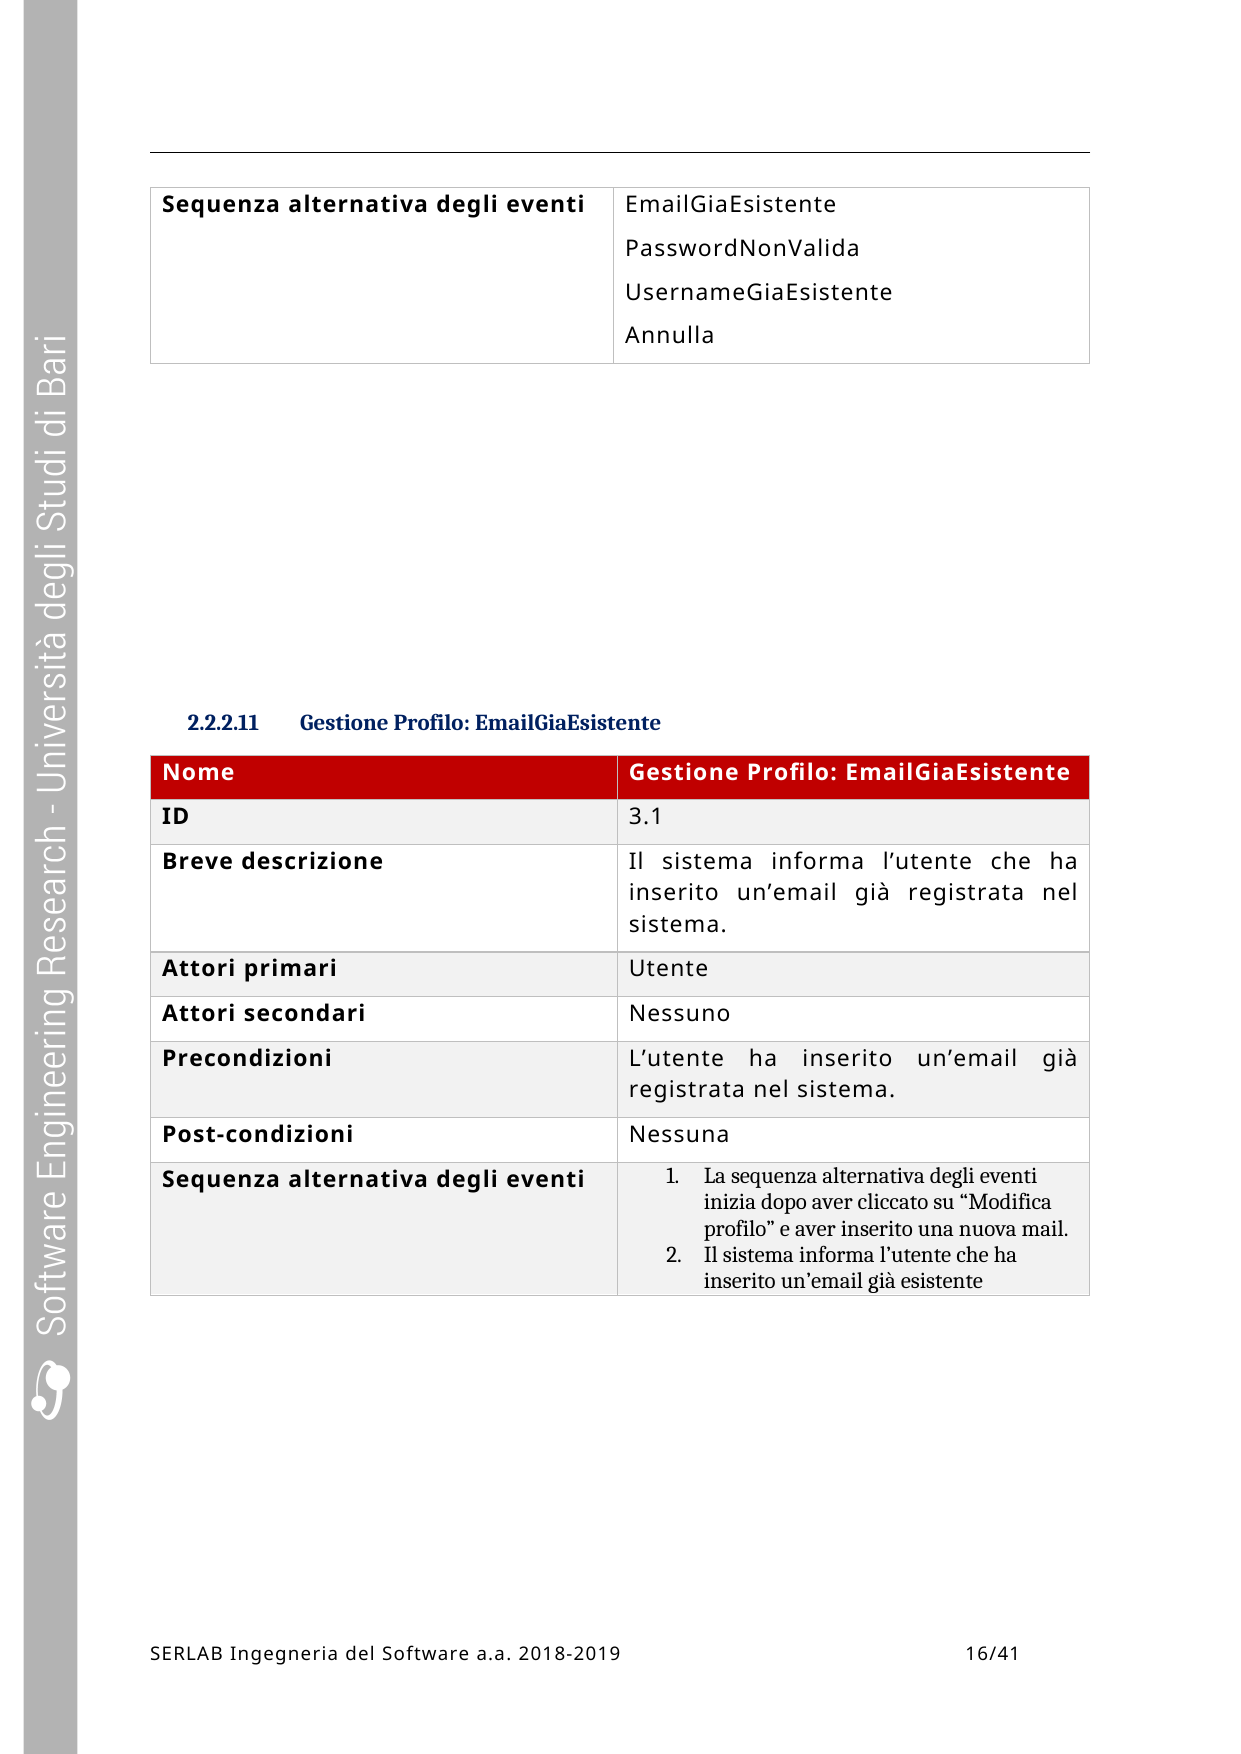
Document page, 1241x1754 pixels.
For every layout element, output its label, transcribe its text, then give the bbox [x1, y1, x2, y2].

table_cell Sequenza alternativa degli eventi [151, 1163, 617, 1294]
table_cell ID [151, 800, 617, 844]
table_cell Precondizioni [151, 1042, 617, 1117]
table_header Nome [151, 756, 617, 799]
table_cell Breve descrizione [151, 845, 617, 951]
table_cell Nessuna [618, 1118, 1089, 1162]
table_cell Sequenza alternativa degli eventi [151, 188, 613, 363]
table_cell La sequenza alternativa degli eventi inizia dopo aver cliccato su “Modifica profilo” e aver inserito una nuova mail. Il sistema informa l’utente che ha inserito un’email già esistente [618, 1163, 1089, 1294]
picture [23, 0, 78, 1754]
table_cell Nessuno [618, 997, 1089, 1041]
table_cell Il sistema informa l’utente che ha inserito un’email già registrata nel sistema. [618, 845, 1089, 951]
table_cell 3.1 [618, 800, 1089, 844]
table_cell Post-condizioni [151, 1118, 617, 1162]
table_header Gestione Profilo: EmailGiaEsistente [618, 756, 1089, 799]
table_cell L’utente ha inserito un’email già registrata nel sistema. [618, 1042, 1089, 1117]
table_cell EmailGiaEsistente PasswordNonValida UsernameGiaEsistente Annulla [614, 188, 1089, 363]
table_cell Utente [618, 953, 1089, 996]
table_cell Attori secondari [151, 997, 617, 1041]
list Gestione Profilo: EmailGiaEsistente [187, 709, 1090, 736]
table_cell Attori primari [151, 953, 617, 996]
